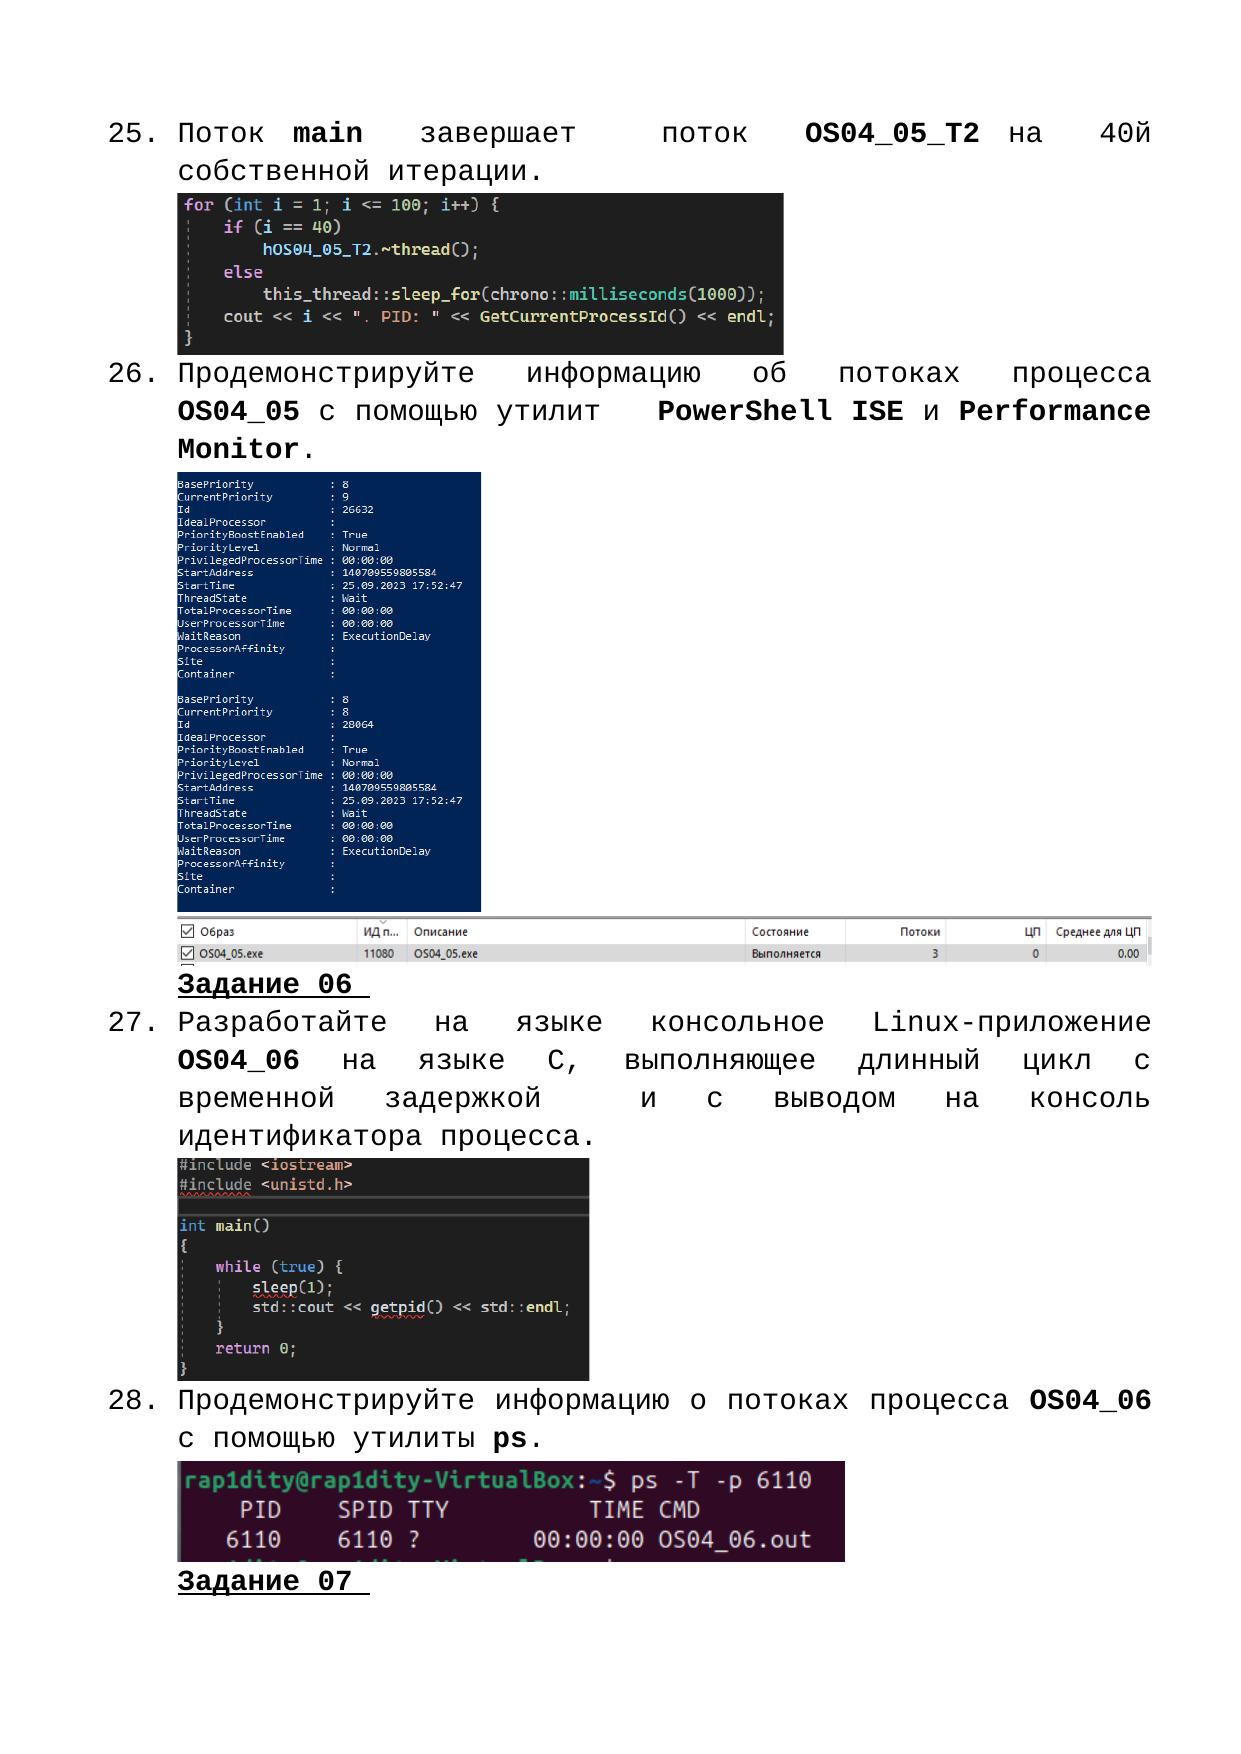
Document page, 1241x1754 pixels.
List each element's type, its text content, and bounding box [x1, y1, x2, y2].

picture [177, 916, 1152, 966]
list Задание 06 [177, 969, 1152, 1002]
list Задание 07 [177, 1566, 1152, 1599]
list Разработайте на языке консольное Linux-приложение OS04_06 на языке С, выполняющее длинный цикл с временной задержкой и с выводом на консоль идентификатора процесса. [177, 1007, 1152, 1154]
picture [177, 1461, 845, 1562]
list Продемонстрируйте информацию о потоках процесса OS04_06 с помощью утилиты ps. [177, 1385, 1152, 1456]
list Продемонстрируйте информацию об потоках процесса OS04_05 с помощью утилит PowerShell ISE и Performance Monitor. [177, 358, 1152, 467]
picture [177, 193, 784, 355]
picture [177, 472, 482, 912]
picture [177, 1158, 590, 1381]
list Поток main завершает поток OS04_05_T2 на 40й собственной итерации. [177, 118, 1152, 189]
